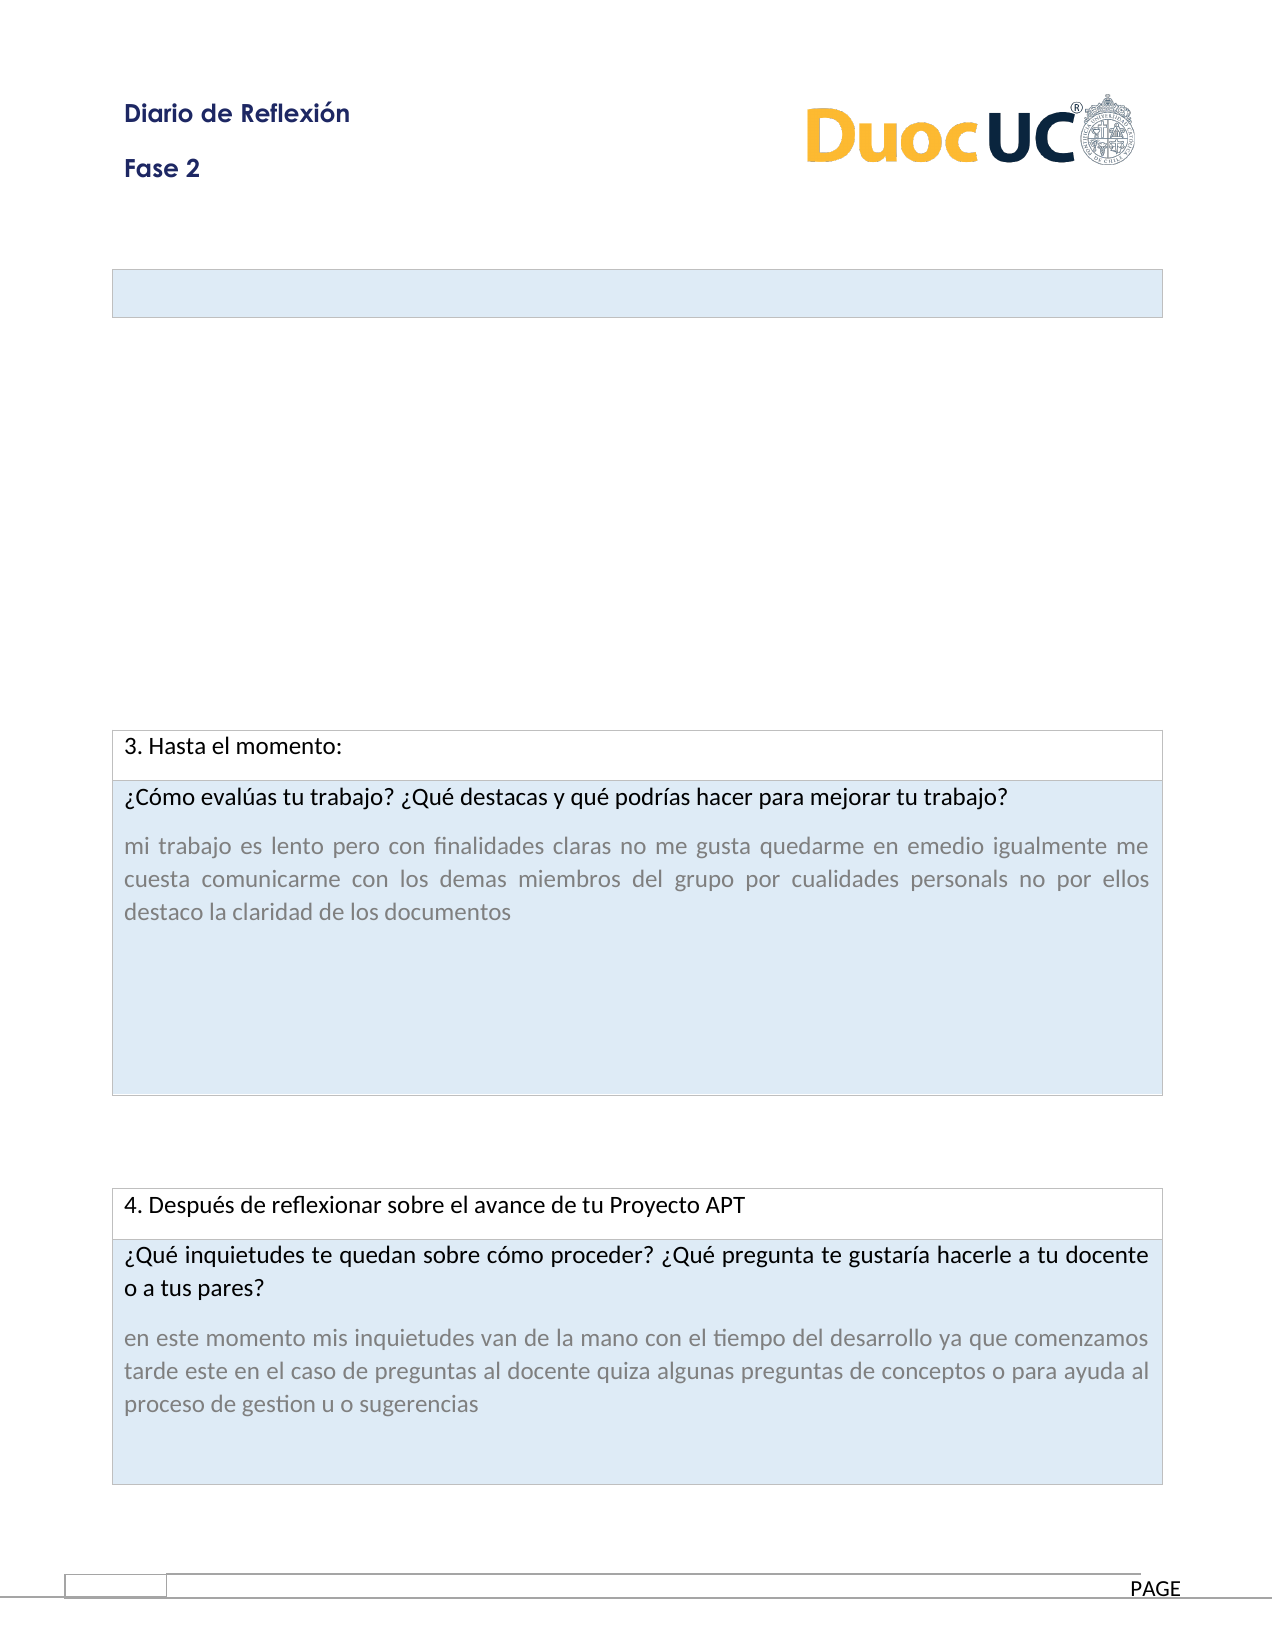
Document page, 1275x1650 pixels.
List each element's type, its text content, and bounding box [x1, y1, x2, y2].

table_header 4. Después de reflexionar sobre el avance de tu Proyecto APT [113, 1189, 1162, 1238]
table_header 3. Hasta el momento: [113, 731, 1162, 780]
table_cell ¿Cómo evalúas tu trabajo? ¿Qué destacas y qué podrías hacer para mejorar tu trabajo? mi trabajo es lento pero con finalidades claras no me gusta quedarme en emedio igualmente me cuesta comunicarme con los demas miembros del grupo por cualidades personals no por ellos destaco la claridad de los documentos [113, 781, 1162, 1094]
picture [807, 94, 1135, 165]
